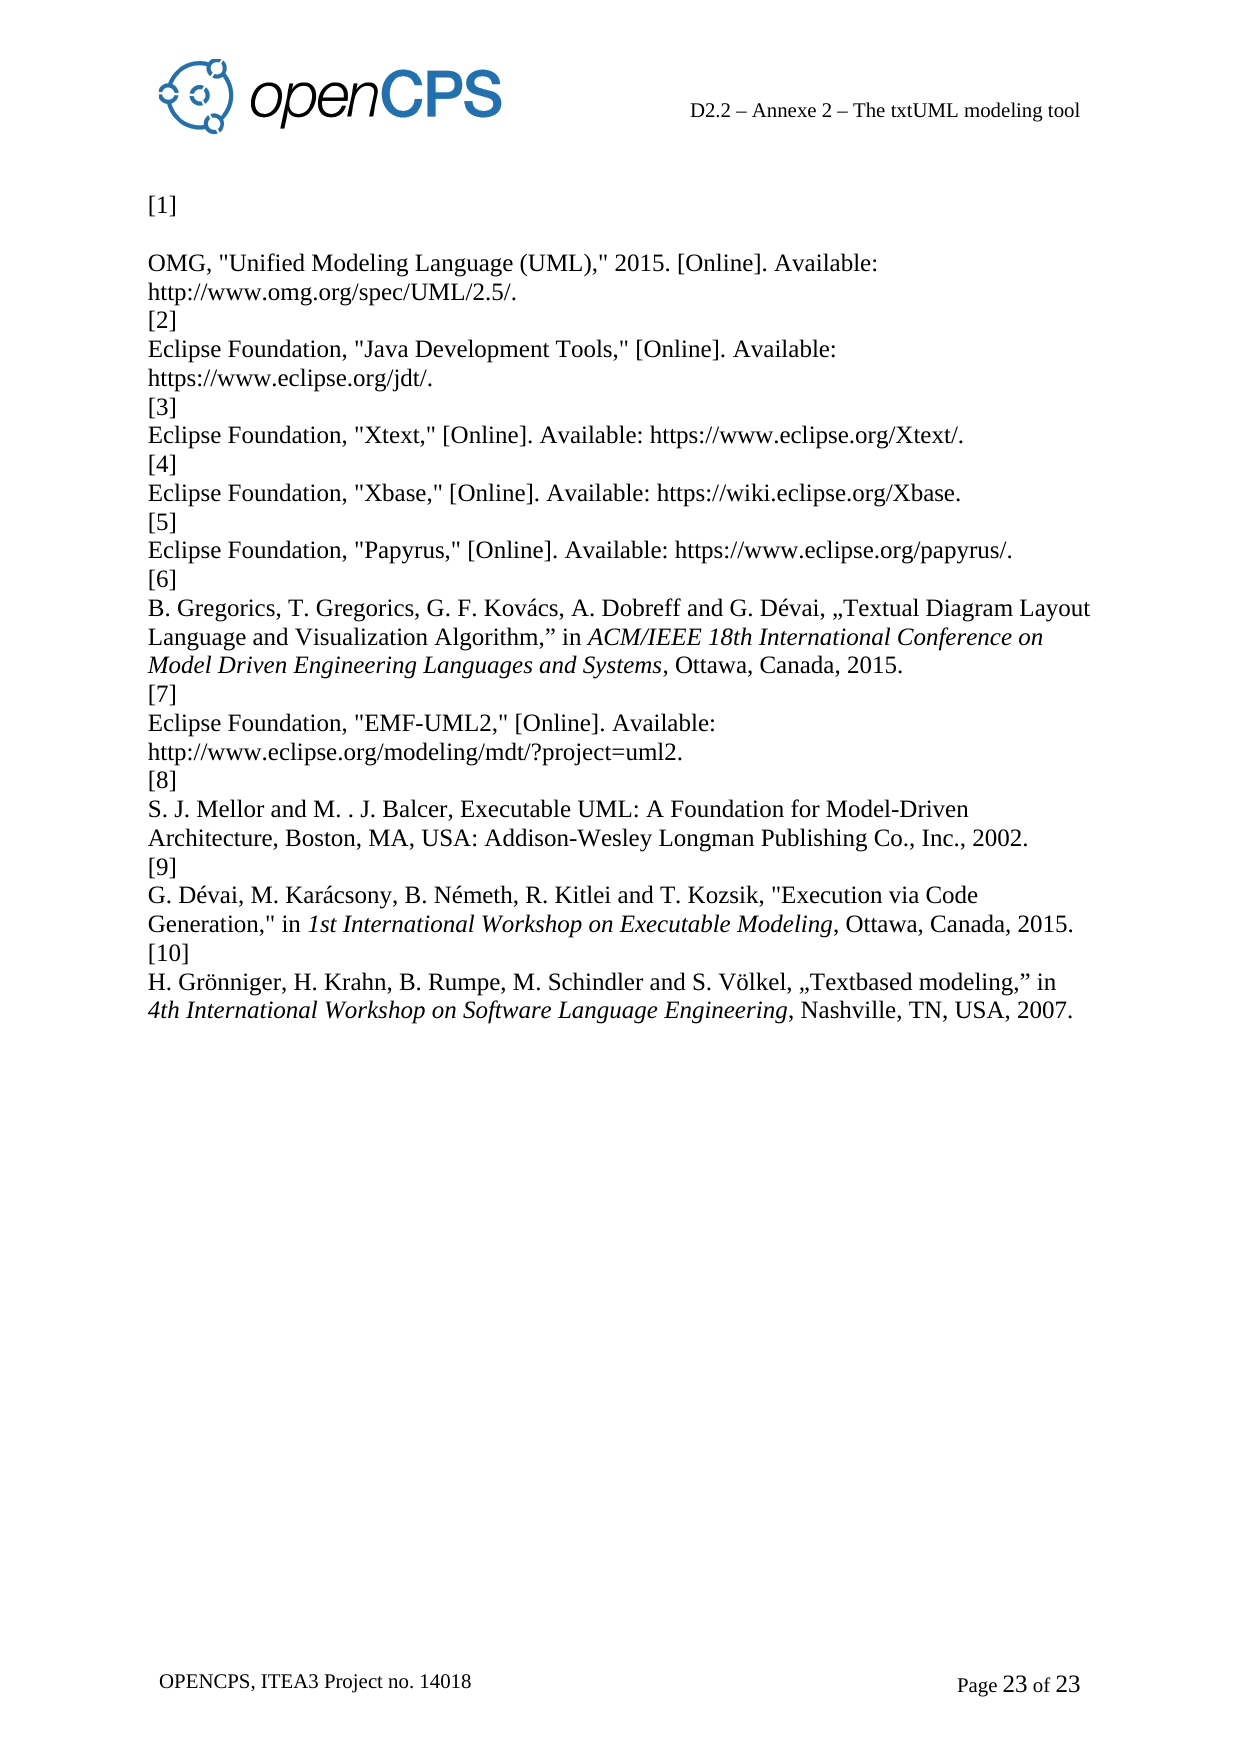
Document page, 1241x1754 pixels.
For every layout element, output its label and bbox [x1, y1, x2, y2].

picture [158, 59, 504, 134]
